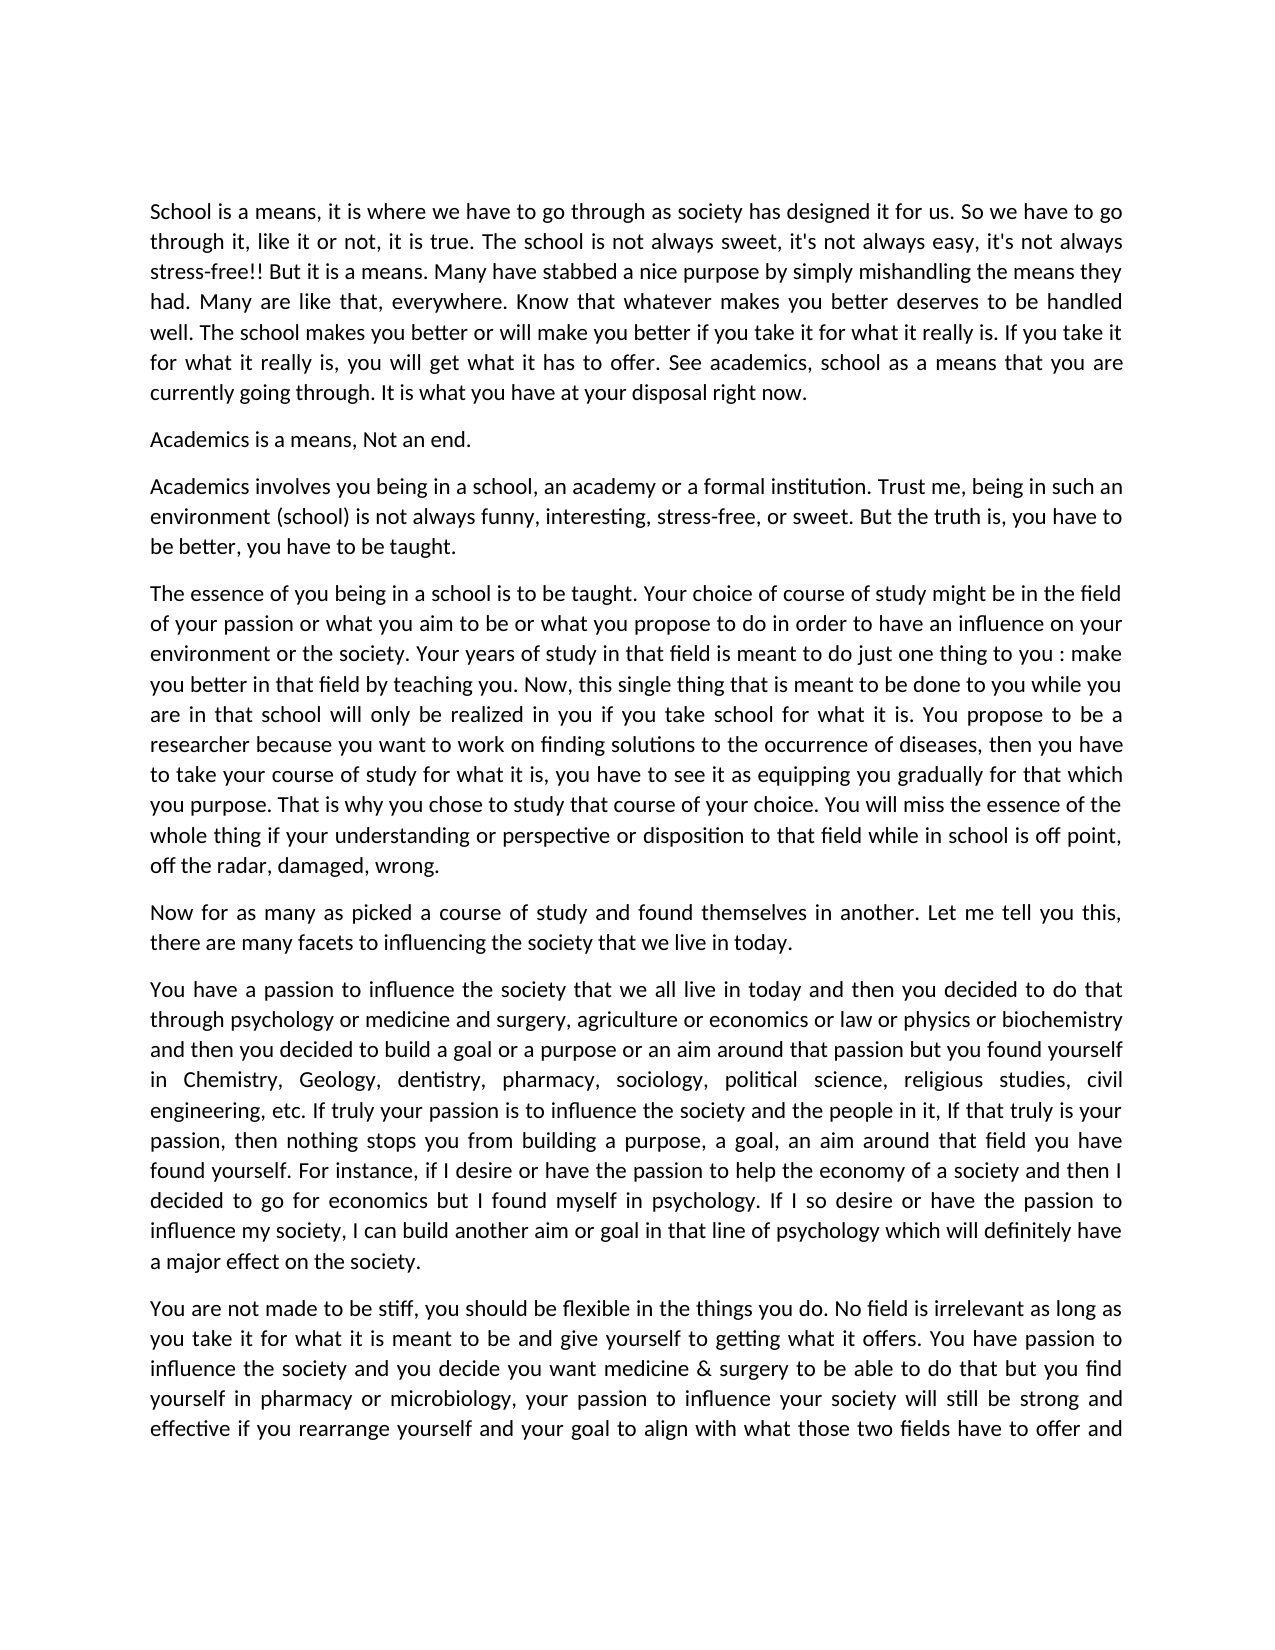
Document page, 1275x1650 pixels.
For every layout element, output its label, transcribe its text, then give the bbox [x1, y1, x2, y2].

text Academics involves you being in a school, an academy or a formal institution. Trust me, being in such an environment (school) is not always funny, interesting, stress-free, or sweet. But the truth is, you have to be better, you have to be taught. [150, 472, 1125, 560]
text The essence of you being in a school is to be taught. Your choice of course of study might be in the field of your passion or what you aim to be or what you propose to do in order to have an influence on your environment or the society. Your years of study in that field is meant to do just one thing to you : make you better in that field by teaching you. Now, this single thing that is meant to be done to you while you are in that school will only be realized in you if you take school for what it is. You propose to be a researcher because you want to work on finding solutions to the occurrence of diseases, then you have to take your course of study for what it is, you have to see it as equipping you gradually for that which you purpose. That is why you chose to study that course of your choice. You will miss the essence of the whole thing if your understanding or perspective or disposition to that field while in school is off point, off the radar, damaged, wrong. [150, 579, 1125, 879]
text Now for as many as picked a course of study and found themselves in another. Let me tell you this, there are many facets to influencing the society that we live in today. [150, 898, 1125, 956]
text Academics is a means, Not an end. [150, 425, 1125, 453]
text You have a passion to influence the society that we all live in today and then you decided to do that through psychology or medicine and surgery, agriculture or economics or law or physics or biochemistry and then you decided to build a goal or a purpose or an aim around that passion but you found yourself in Chemistry, Geology, dentistry, pharmacy, sociology, political science, religious studies, civil engineering, etc. If truly your passion is to influence the society and the people in it, If that truly is your passion, then nothing stops you from building a purpose, a goal, an aim around that field you have found yourself. For instance, if I desire or have the passion to help the economy of a society and then I decided to go for economics but I found myself in psychology. If I so desire or have the passion to influence my society, I can build another aim or goal in that line of psychology which will definitely have a major effect on the society. [150, 975, 1125, 1275]
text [150, 1294, 1125, 1443]
text School is a means, it is where we have to go through as society has designed it for us. So we have to go through it, like it or not, it is true. The school is not always sweet, it's not always easy, it's not always stress-free!! But it is a means. Many have stabbed a nice purpose by simply mishandling the means they had. Many are like that, everywhere. Know that whatever makes you better deserves to be handled well. The school makes you better or will make you better if you take it for what it really is. If you take it for what it really is, you will get what it has to offer. See academics, school as a means that you are currently going through. It is what you have at your disposal right now. [150, 197, 1125, 406]
